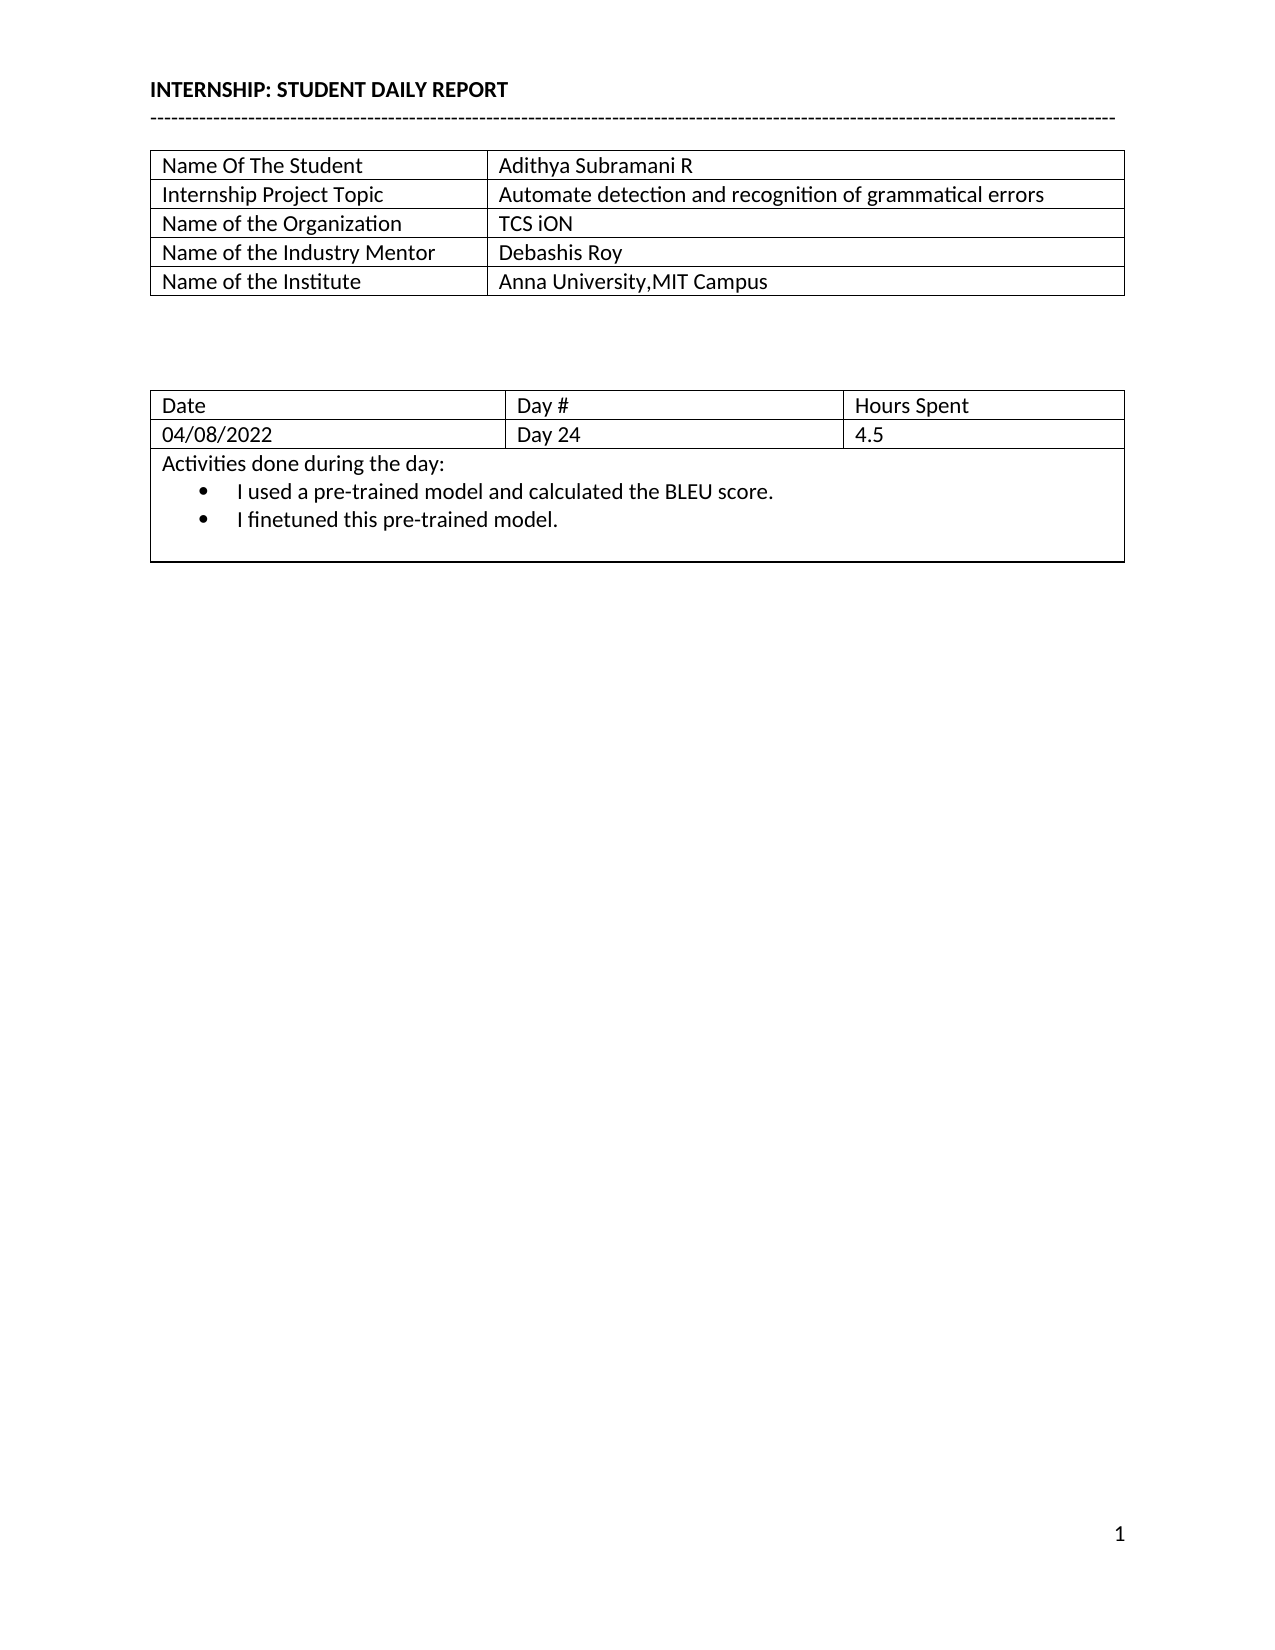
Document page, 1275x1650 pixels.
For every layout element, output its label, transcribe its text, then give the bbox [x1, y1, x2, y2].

table_cell 4.5 [844, 420, 1124, 448]
table_header Name Of The Student [151, 151, 487, 179]
table_header Date [151, 391, 505, 419]
table_cell TCS iON [488, 209, 1124, 237]
table_cell Anna University,MIT Campus [488, 267, 1124, 295]
table_cell Debashis Roy [488, 238, 1124, 266]
table_cell Activities done during the day: I used a pre-trained model and calculated the BLEU score. I finetuned this pre-trained model. [151, 449, 1124, 561]
table_cell Internship Project Topic [151, 180, 487, 208]
table_cell Name of the Organization [151, 209, 487, 237]
table_cell Day 24 [506, 420, 843, 448]
table_cell Name of the Institute [151, 267, 487, 295]
table_cell 04/08/2022 [151, 420, 505, 448]
table_cell Automate detection and recognition of grammatical errors [488, 180, 1124, 208]
table_header Hours Spent [844, 391, 1124, 419]
table_header Adithya Subramani R [488, 151, 1124, 179]
table_header Day # [506, 391, 843, 419]
table_cell Name of the Industry Mentor [151, 238, 487, 266]
